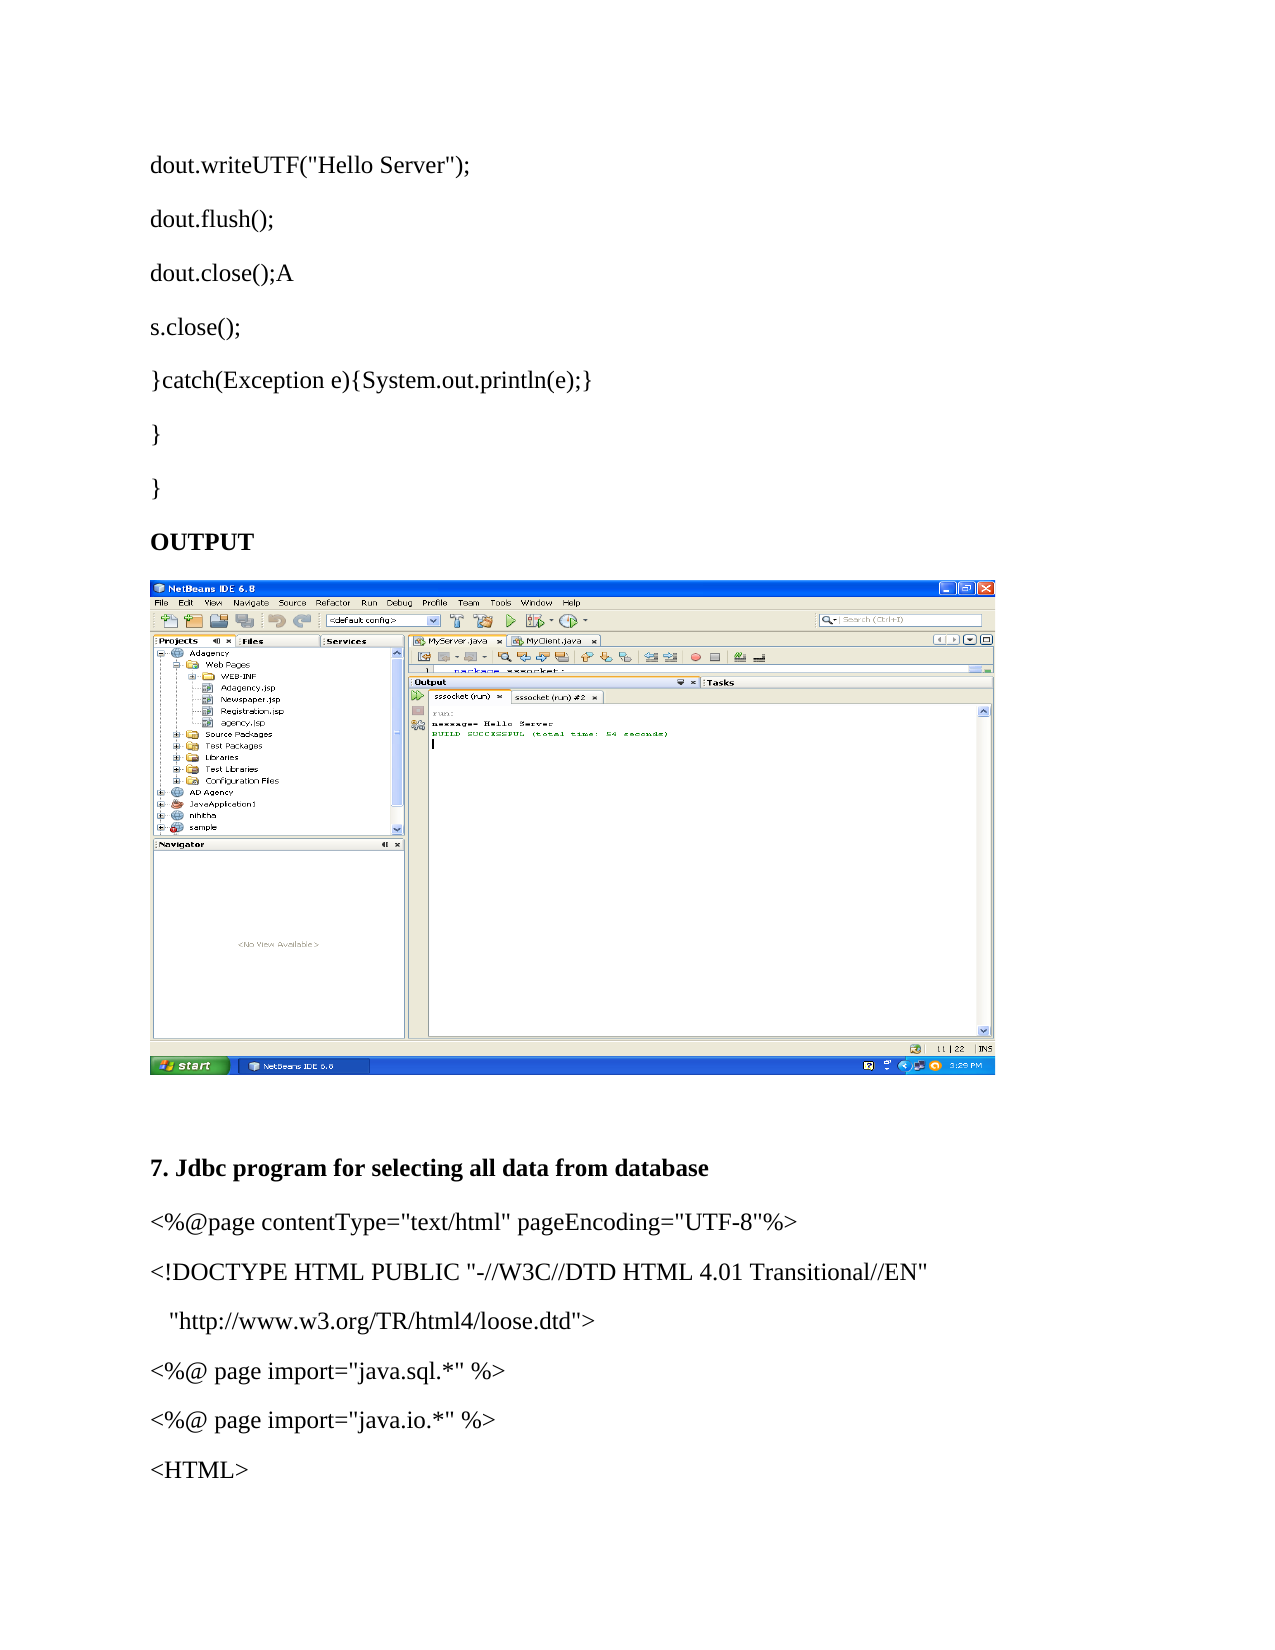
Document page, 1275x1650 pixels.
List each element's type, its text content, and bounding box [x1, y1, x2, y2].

text OUTPUT [150, 527, 1125, 556]
text dout.close();A [150, 258, 1125, 286]
text <%@ page import="java.sql.*" %> [150, 1356, 1125, 1385]
text dout.flush(); [150, 204, 1125, 233]
text <HTML> [150, 1455, 1125, 1484]
text }catch(Exception e){System.out.println(e);} [150, 365, 1125, 394]
text <!DOCTYPE HTML PUBLIC "-//W3C//DTD HTML 4.01 Transitional//EN" [150, 1257, 1125, 1286]
text } [150, 473, 1125, 502]
text "http://www.w3.org/TR/html4/loose.dtd"> [150, 1306, 1125, 1335]
text <%@ page import="java.io.*" %> [150, 1406, 1125, 1434]
text <%@page contentType="text/html" pageEncoding="UTF-8"%> [150, 1207, 1125, 1236]
text } [150, 419, 1125, 448]
text 7. Jdbc program for selecting all data from database [150, 1153, 1125, 1182]
text dout.writeUTF("Hello Server"); [150, 150, 1125, 179]
picture [150, 580, 996, 1075]
text s.close(); [150, 312, 1125, 340]
